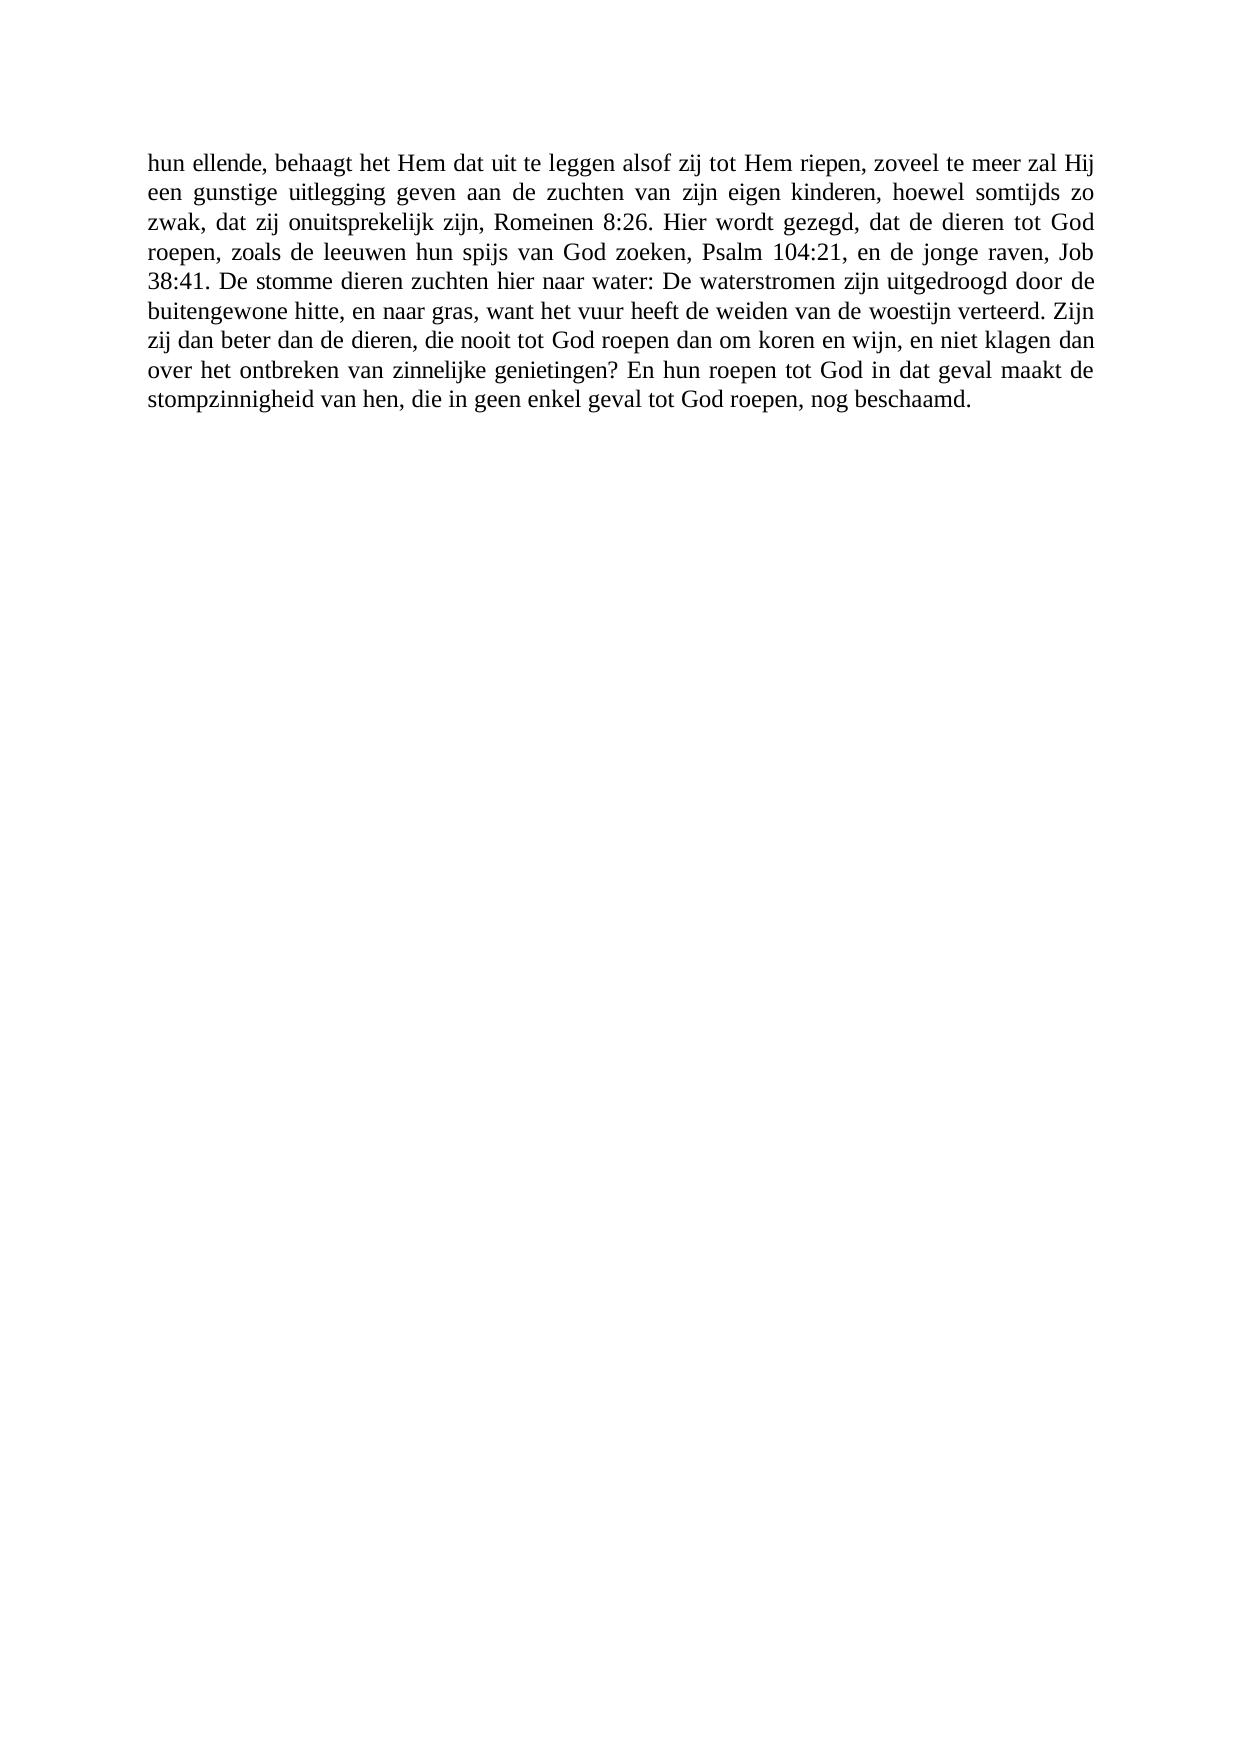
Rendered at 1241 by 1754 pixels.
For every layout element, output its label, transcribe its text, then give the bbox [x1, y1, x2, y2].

text hun ellende, behaagt het Hem dat uit te leggen alsof zij tot Hem riepen, zoveel te meer zal Hij een gunstige uitlegging geven aan de zuchten van zijn eigen kinderen, hoewel somtijds zo zwak, dat zij onuitsprekelijk zijn, Romeinen 8:26. Hier wordt gezegd, dat de dieren tot God roepen, zoals de leeuwen hun spijs van God zoeken, Psalm 104:21, en de jonge raven, Job 38:41. De stomme dieren zuchten hier naar water: De waterstromen zijn uitgedroogd door de buitengewone hitte, en naar gras, want het vuur heeft de weiden van de woestijn verteerd. Zijn zij dan beter dan de dieren, die nooit tot God roepen dan om koren en wijn, en niet klagen dan over het ontbreken van zinnelijke genietingen? En hun roepen tot God in dat geval maakt de stompzinnigheid van hen, die in geen enkel geval tot God roepen, nog beschaamd. [147, 148, 1095, 413]
